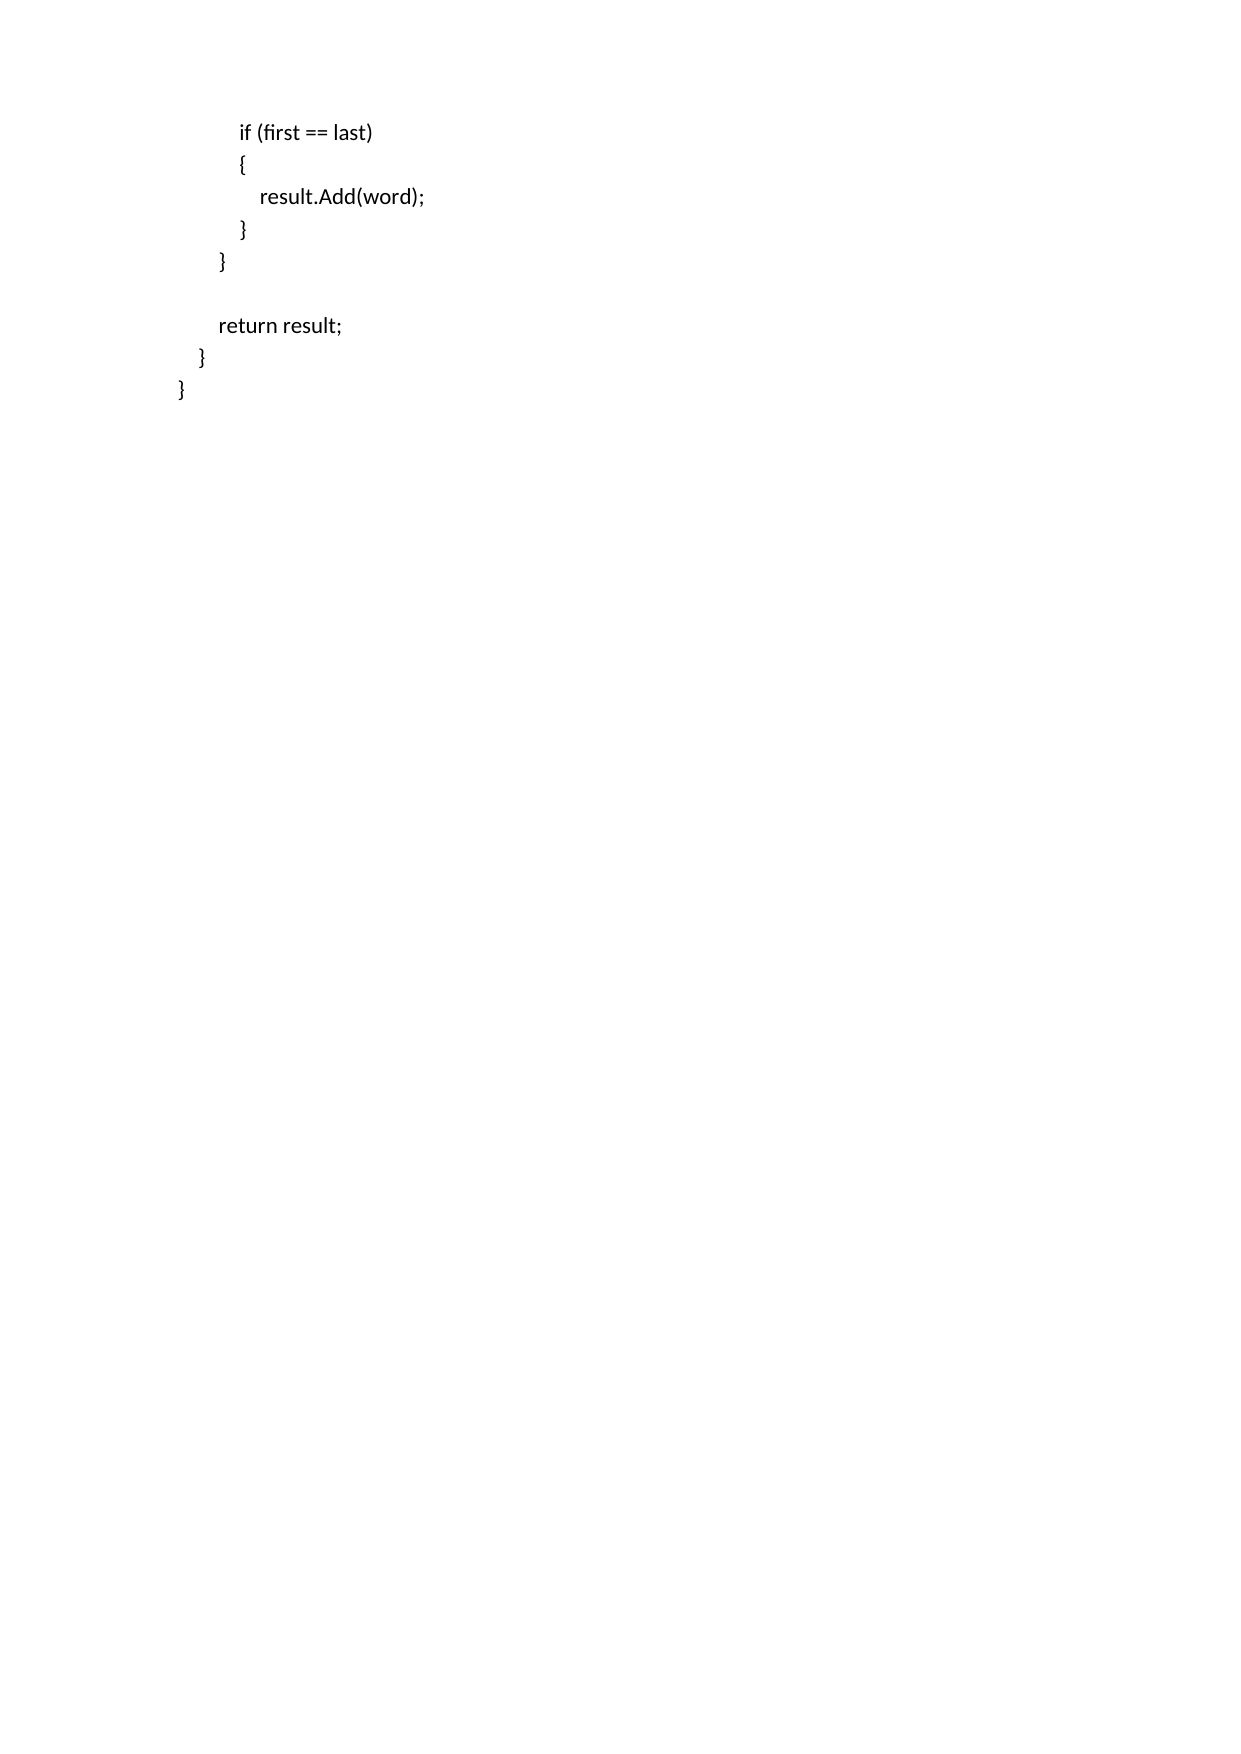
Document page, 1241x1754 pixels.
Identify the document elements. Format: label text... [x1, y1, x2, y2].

text return result; [177, 311, 1152, 339]
text } [177, 247, 1152, 275]
text } [177, 376, 1152, 404]
text } [177, 215, 1152, 243]
text { [177, 150, 1152, 178]
text } [177, 343, 1152, 371]
text result.Add(word); [177, 182, 1152, 211]
text if (first == last) [177, 118, 1152, 146]
